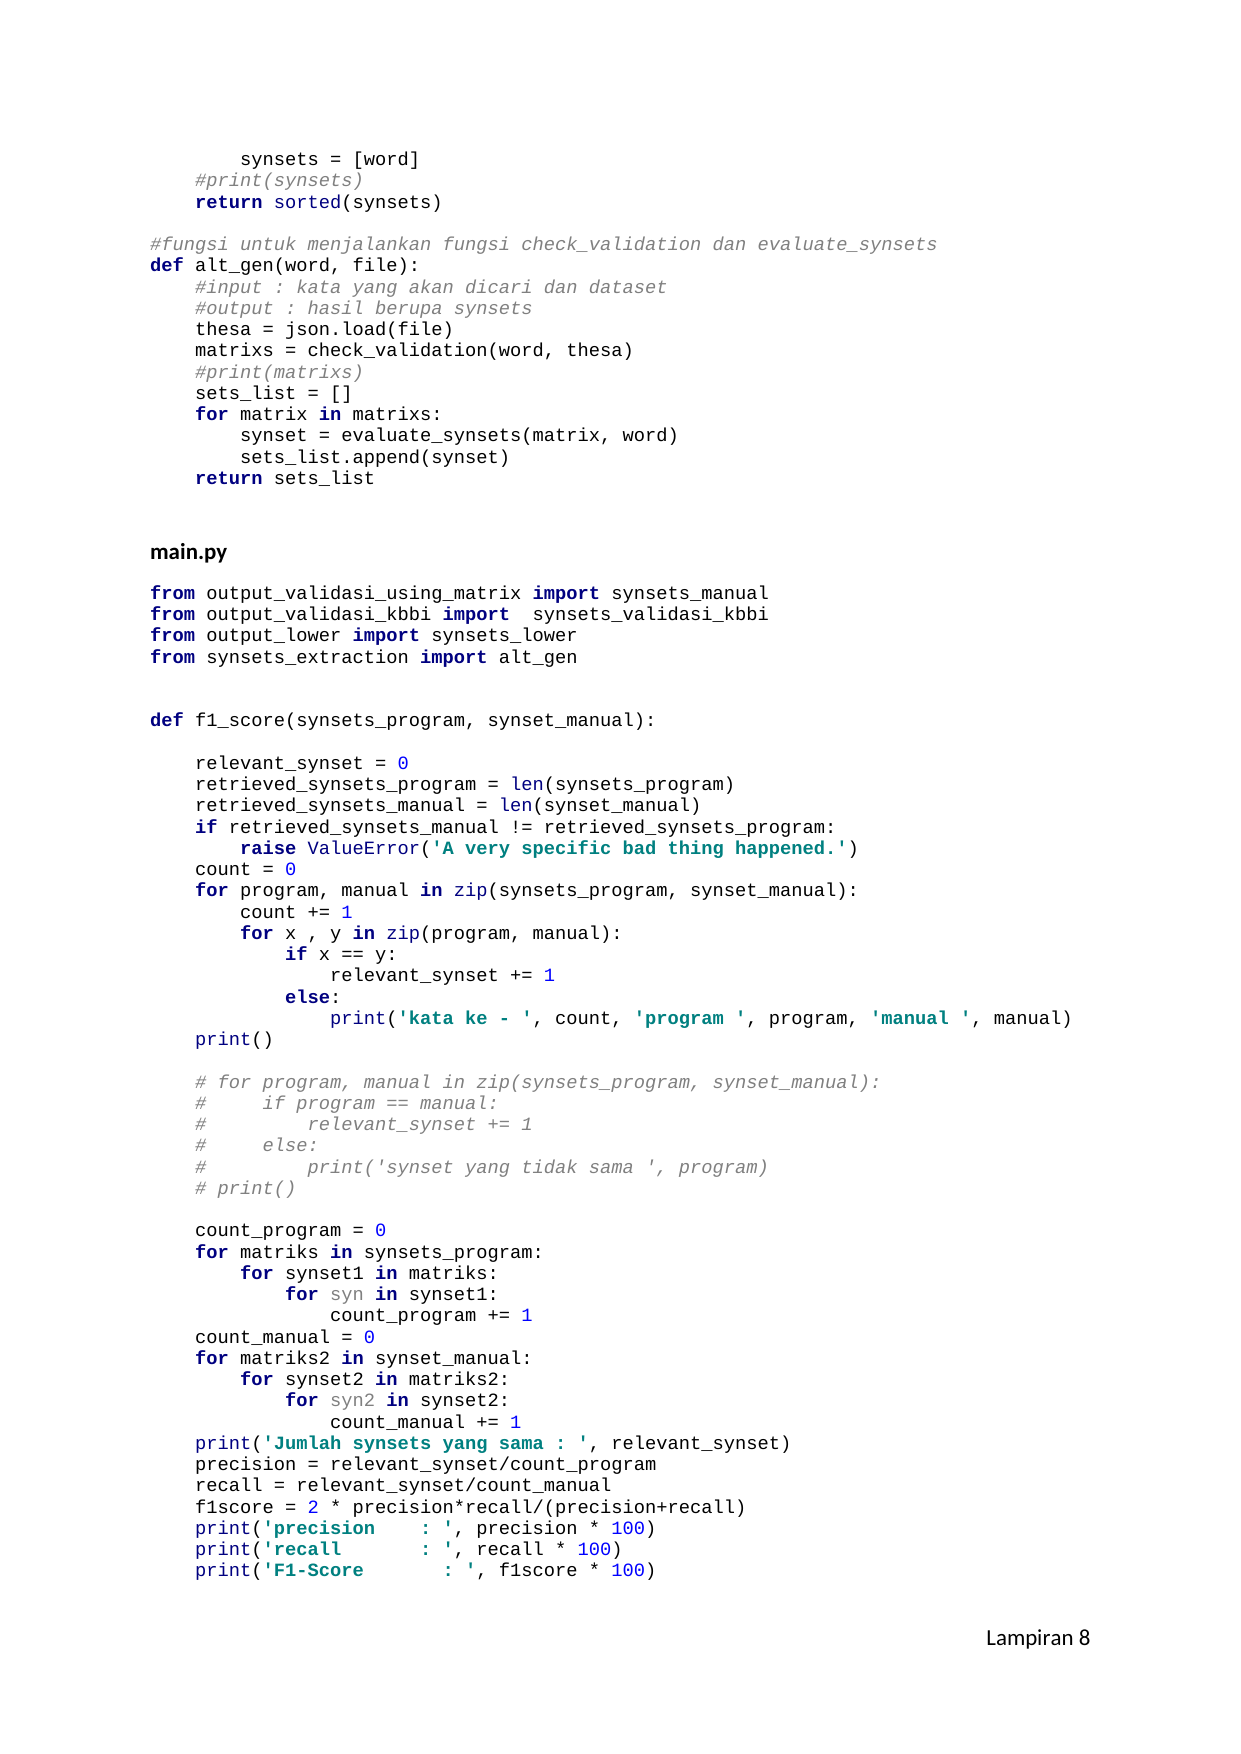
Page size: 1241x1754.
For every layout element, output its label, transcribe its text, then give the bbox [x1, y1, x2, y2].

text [150, 150, 1090, 490]
text main.py [150, 537, 1090, 565]
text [150, 584, 1090, 1604]
